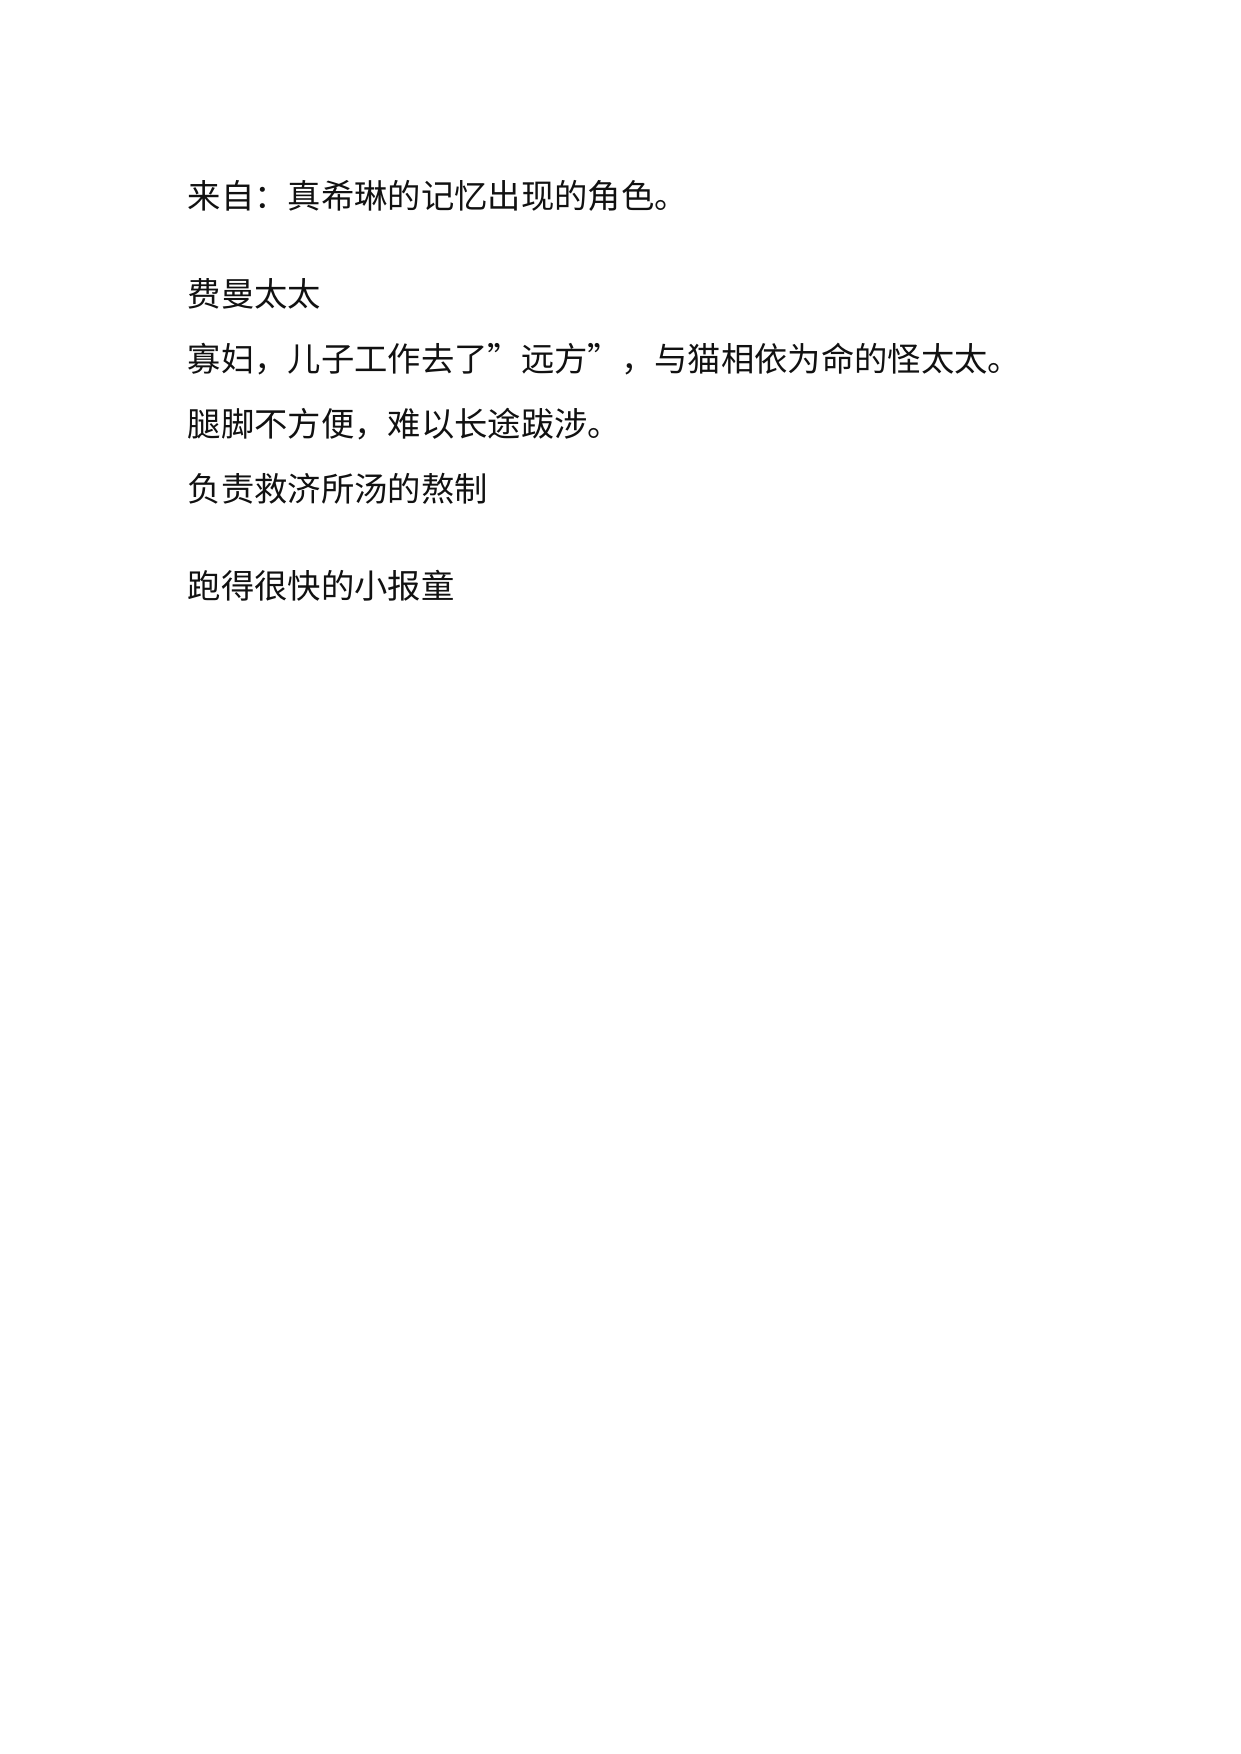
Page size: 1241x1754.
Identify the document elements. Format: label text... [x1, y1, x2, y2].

text 寡妇，儿子工作去了”远方”，与猫相依为命的怪太太。 [187, 324, 1053, 389]
text 跑得很快的小报童 [187, 552, 1053, 617]
text 腿脚不方便，难以长途跋涉。 [187, 389, 1053, 454]
text 负责救济所汤的熬制 [187, 454, 1053, 519]
text 来自：真希琳的记忆出现的角色。 [187, 162, 1053, 227]
text 费曼太太 [187, 259, 1053, 324]
